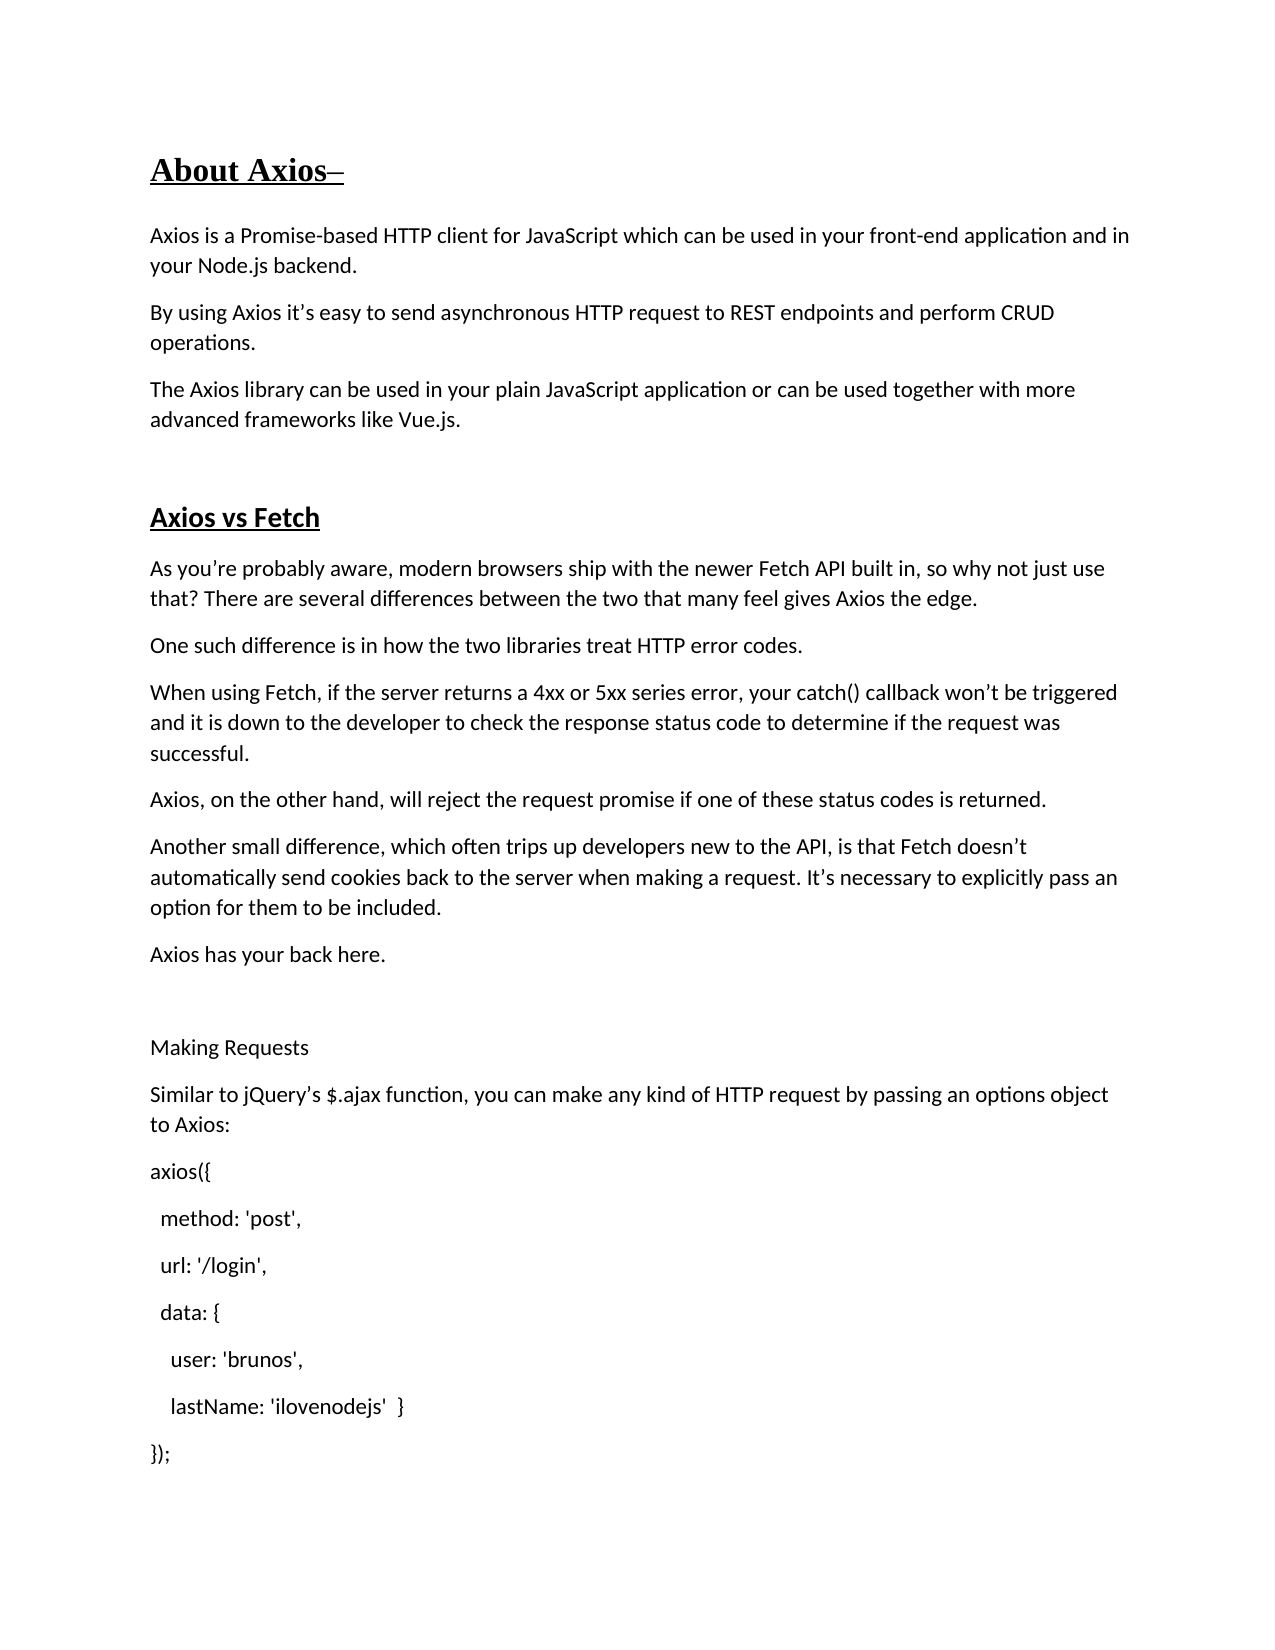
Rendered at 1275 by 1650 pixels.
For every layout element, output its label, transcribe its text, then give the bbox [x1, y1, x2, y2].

text Making Requests [150, 1033, 1131, 1061]
text Another small difference, which often trips up developers new to the API, is that Fetch doesn’t automatically send cookies back to the server when making a request. It’s necessary to explicitly pass an option for them to be included. [150, 832, 1131, 921]
text method: 'post', [150, 1204, 1131, 1232]
text By using Axios it’s easy to send asynchronous HTTP request to REST endpoints and perform CRUD operations. [150, 298, 1131, 356]
text }); [150, 1439, 1131, 1467]
text Axios is a Promise-based HTTP client for JavaScript which can be used in your front-end application and in your Node.js backend. [150, 221, 1131, 279]
text axios({ [150, 1157, 1131, 1185]
text As you’re probably aware, modern browsers ship with the newer Fetch API built in, so why not just use that? There are several differences between the two that many feel gives Axios the edge. [150, 554, 1131, 612]
text url: '/login', [150, 1251, 1131, 1279]
text About Axios– [150, 150, 1131, 188]
text data: { [150, 1298, 1131, 1326]
text Axios vs Fetch [150, 499, 1131, 535]
text user: 'brunos', [150, 1345, 1131, 1373]
text One such difference is in how the two libraries treat HTTP error codes. [150, 631, 1131, 659]
text Axios, on the other hand, will reject the request promise if one of these status codes is returned. [150, 786, 1131, 813]
text The Axios library can be used in your plain JavaScript application or can be used together with more advanced frameworks like Vue.js. [150, 375, 1131, 433]
text When using Fetch, if the server returns a 4xx or 5xx series error, your catch() callback won’t be triggered and it is down to the developer to check the response status code to determine if the request was successful. [150, 678, 1131, 767]
text Similar to jQuery’s $.ajax function, you can make any kind of HTTP request by passing an options object to Axios: [150, 1080, 1131, 1138]
text Axios has your back here. [150, 940, 1131, 968]
text lastName: 'ilovenodejs' } [150, 1392, 1131, 1420]
